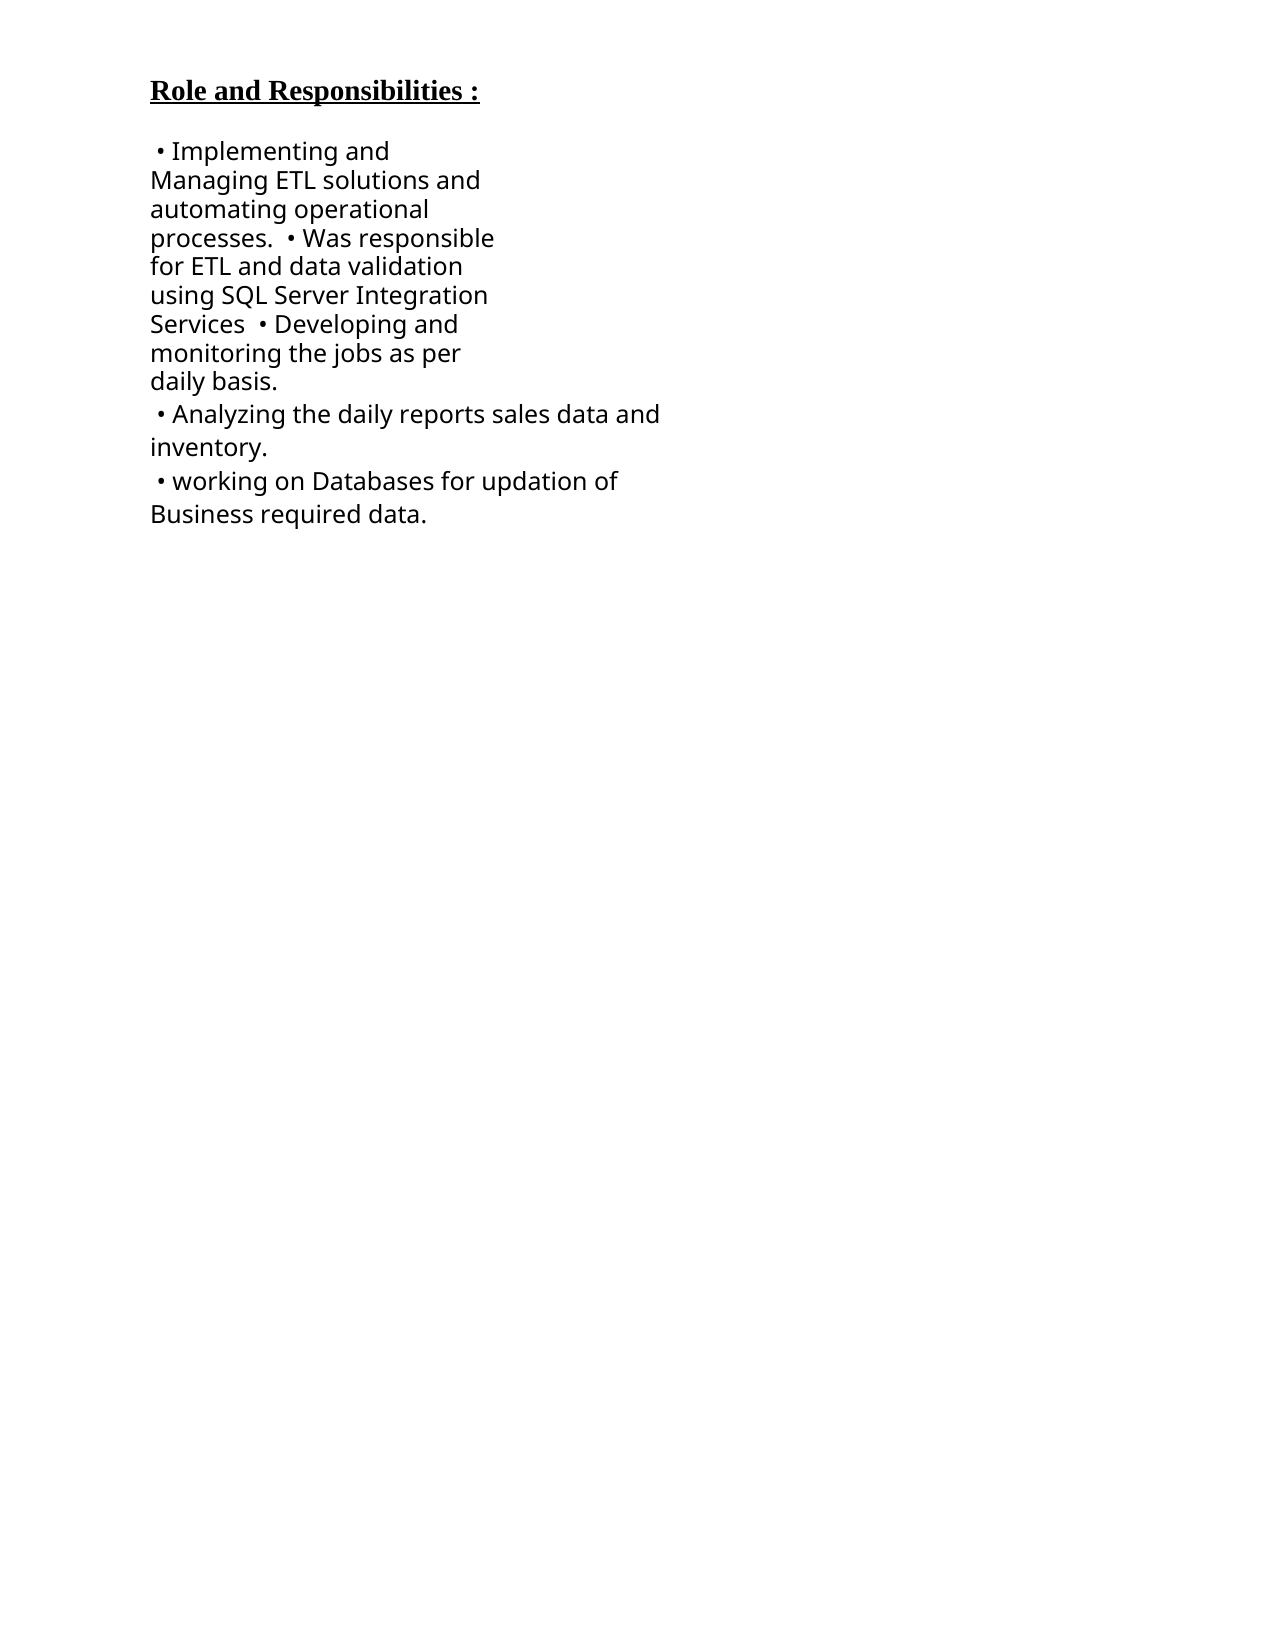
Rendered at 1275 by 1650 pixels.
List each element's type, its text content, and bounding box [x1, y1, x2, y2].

text • Implementing and Managing ETL solutions and automating operational processes. • Was responsible for ETL and data validation using SQL Server Integration Services • Developing and monitoring the jobs as per daily basis. [150, 138, 502, 397]
text • working on Databases for updation of Business required data. [150, 463, 682, 530]
text Role and Responsibilities : [150, 73, 682, 107]
text • Analyzing the daily reports sales data and inventory. [150, 397, 682, 463]
